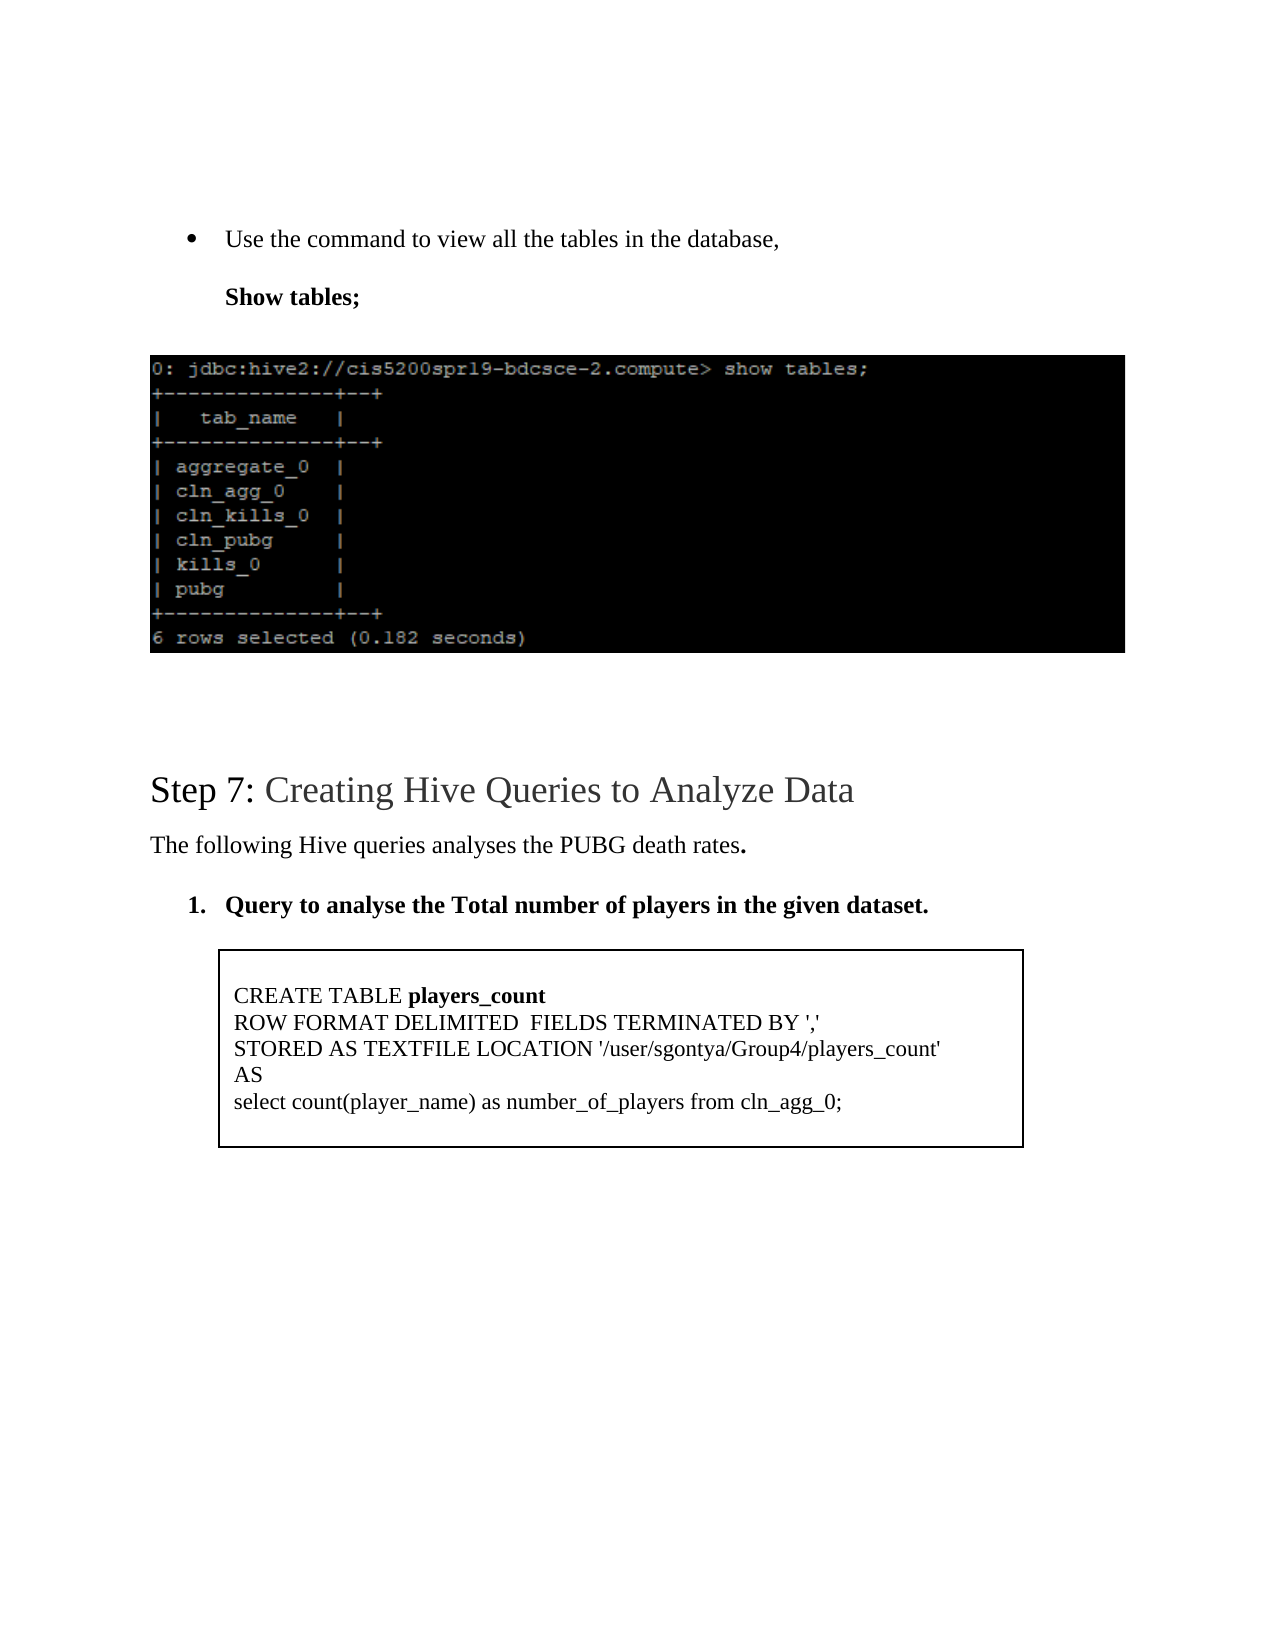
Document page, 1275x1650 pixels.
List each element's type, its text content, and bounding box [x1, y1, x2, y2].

list Use the command to view all the tables in the database, [187, 224, 1125, 253]
text The following Hive queries analyses the PUBG death rates. [150, 830, 1125, 859]
list Show tables; [225, 282, 1125, 310]
picture [150, 355, 1125, 653]
list Query to analyse the Total number of players in the given dataset. [187, 890, 1125, 919]
text Step 7: Creating Hive Queries to Analyze Data [150, 767, 1125, 810]
